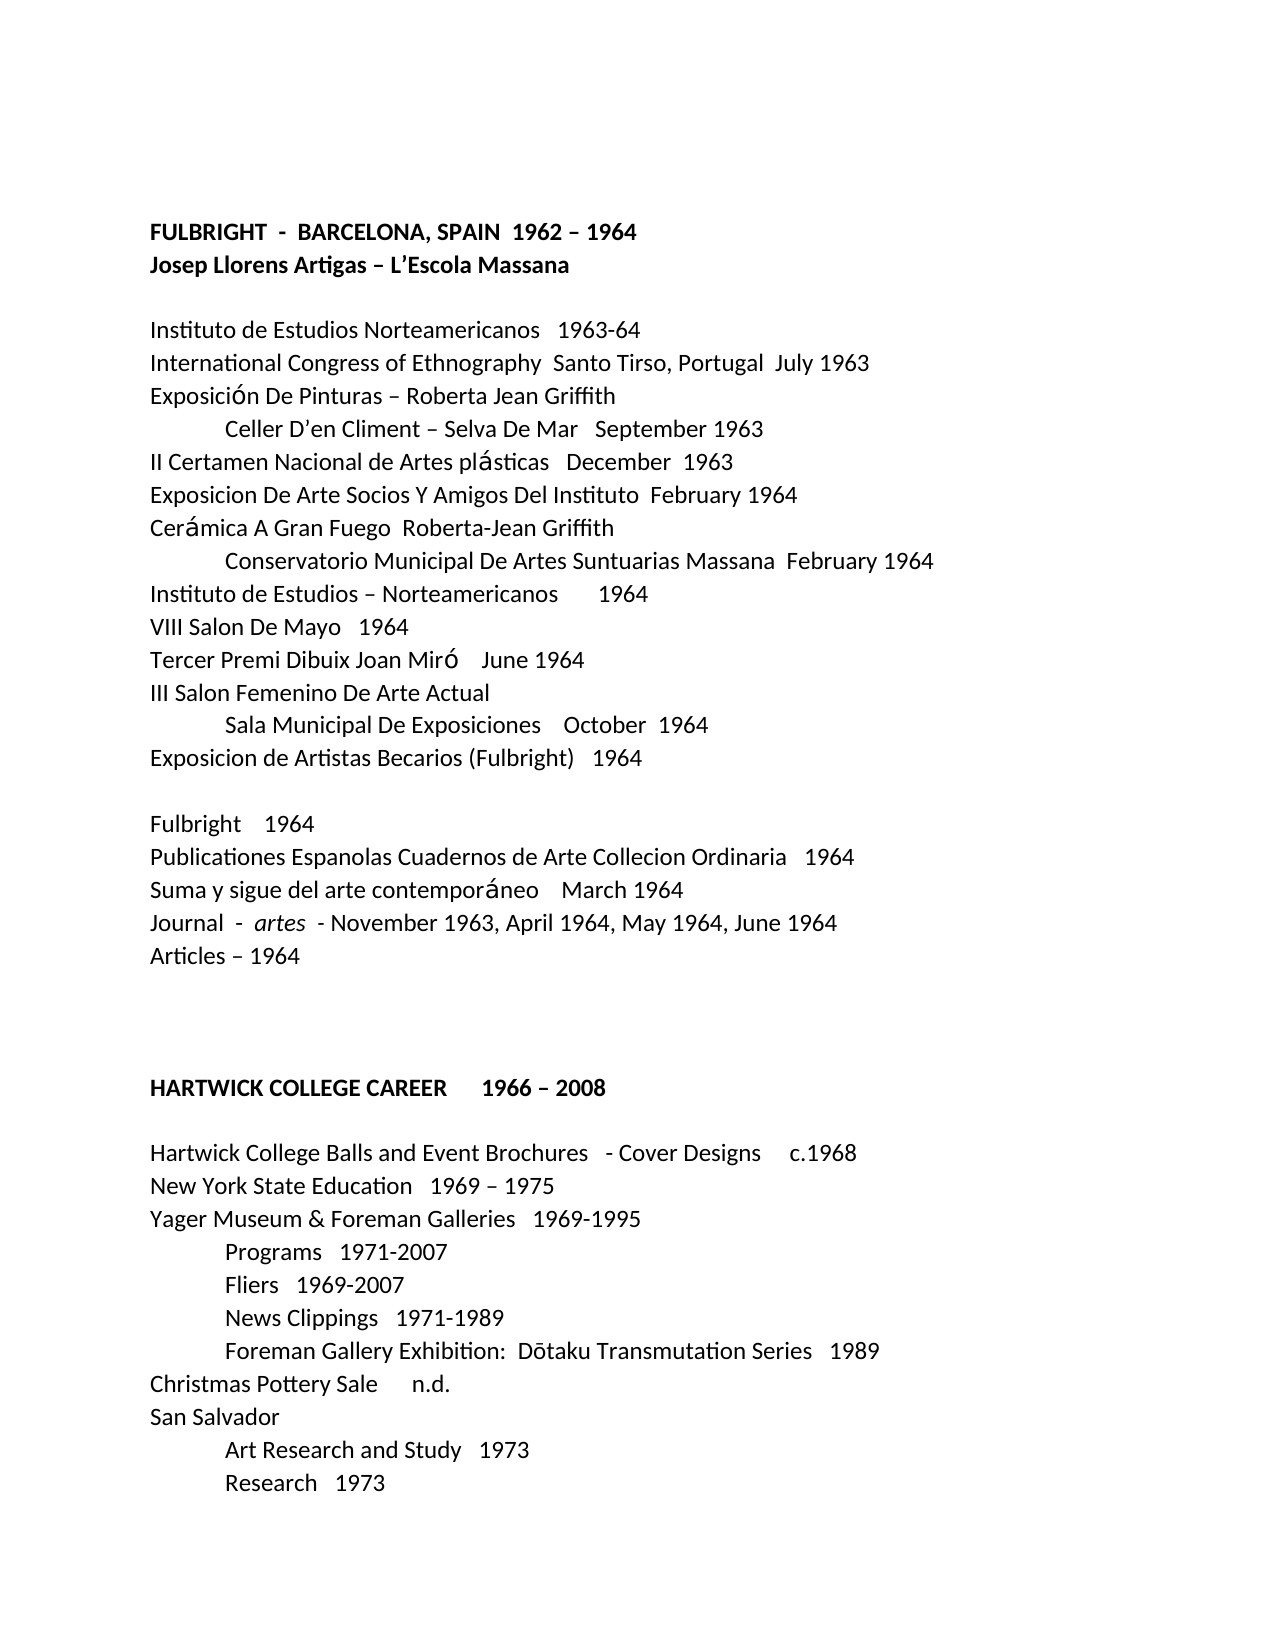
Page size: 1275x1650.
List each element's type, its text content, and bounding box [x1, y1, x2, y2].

text Exposicion De Arte Socios Y Amigos Del Instituto February 1964 [150, 479, 1125, 510]
text International Congress of Ethnography Santo Tirso, Portugal July 1963 [150, 347, 1125, 378]
text Suma y sigue del arte contemporáneo March 1964 [150, 874, 1125, 905]
text FULBRIGHT - BARCELONA, SPAIN 1962 – 1964 [150, 216, 1125, 246]
text Exposicion de Artistas Becarios (Fulbright) 1964 [150, 742, 1125, 773]
text Art Research and Study 1973 [150, 1434, 1125, 1464]
text Hartwick College Balls and Event Brochures - Cover Designs c.1968 [150, 1137, 1125, 1168]
text Fulbright 1964 [150, 808, 1125, 839]
text VIII Salon De Mayo 1964 [150, 611, 1125, 641]
text III Salon Femenino De Arte Actual [150, 677, 1125, 707]
text Foreman Gallery Exhibition: Dōtaku Transmutation Series 1989 [150, 1335, 1125, 1366]
text Conservatorio Municipal De Artes Suntuarias Massana February 1964 [150, 545, 1125, 576]
text Articles – 1964 [150, 940, 1125, 971]
text Journal - artes - November 1963, April 1964, May 1964, June 1964 [150, 907, 1125, 938]
text HARTWICK COLLEGE CAREER 1966 – 2008 [150, 1072, 1125, 1102]
text Programs 1971-2007 [150, 1236, 1125, 1267]
text New York State Education 1969 – 1975 [150, 1170, 1125, 1201]
text Fliers 1969-2007 [150, 1269, 1125, 1300]
text Christmas Pottery Sale n.d. [150, 1368, 1125, 1398]
text Tercer Premi Dibuix Joan Miró June 1964 [150, 644, 1125, 674]
text Research 1973 [150, 1467, 1125, 1497]
text Yager Museum & Foreman Galleries 1969-1995 [150, 1203, 1125, 1234]
text Celler D’en Climent – Selva De Mar September 1963 [150, 413, 1125, 444]
text News Clippings 1971-1989 [150, 1302, 1125, 1333]
text Publicationes Espanolas Cuadernos de Arte Collecion Ordinaria 1964 [150, 841, 1125, 872]
text Josep Llorens Artigas – L’Escola Massana [150, 249, 1125, 279]
text II Certamen Nacional de Artes plásticas December 1963 [150, 446, 1125, 477]
text San Salvador [150, 1401, 1125, 1431]
text Sala Municipal De Exposiciones October 1964 [150, 709, 1125, 740]
text Cerámica A Gran Fuego Roberta-Jean Griffith [150, 512, 1125, 543]
text Exposición De Pinturas – Roberta Jean Griffith [150, 380, 1125, 411]
text Instituto de Estudios – Norteamericanos 1964 [150, 578, 1125, 608]
text Instituto de Estudios Norteamericanos 1963-64 [150, 314, 1125, 345]
